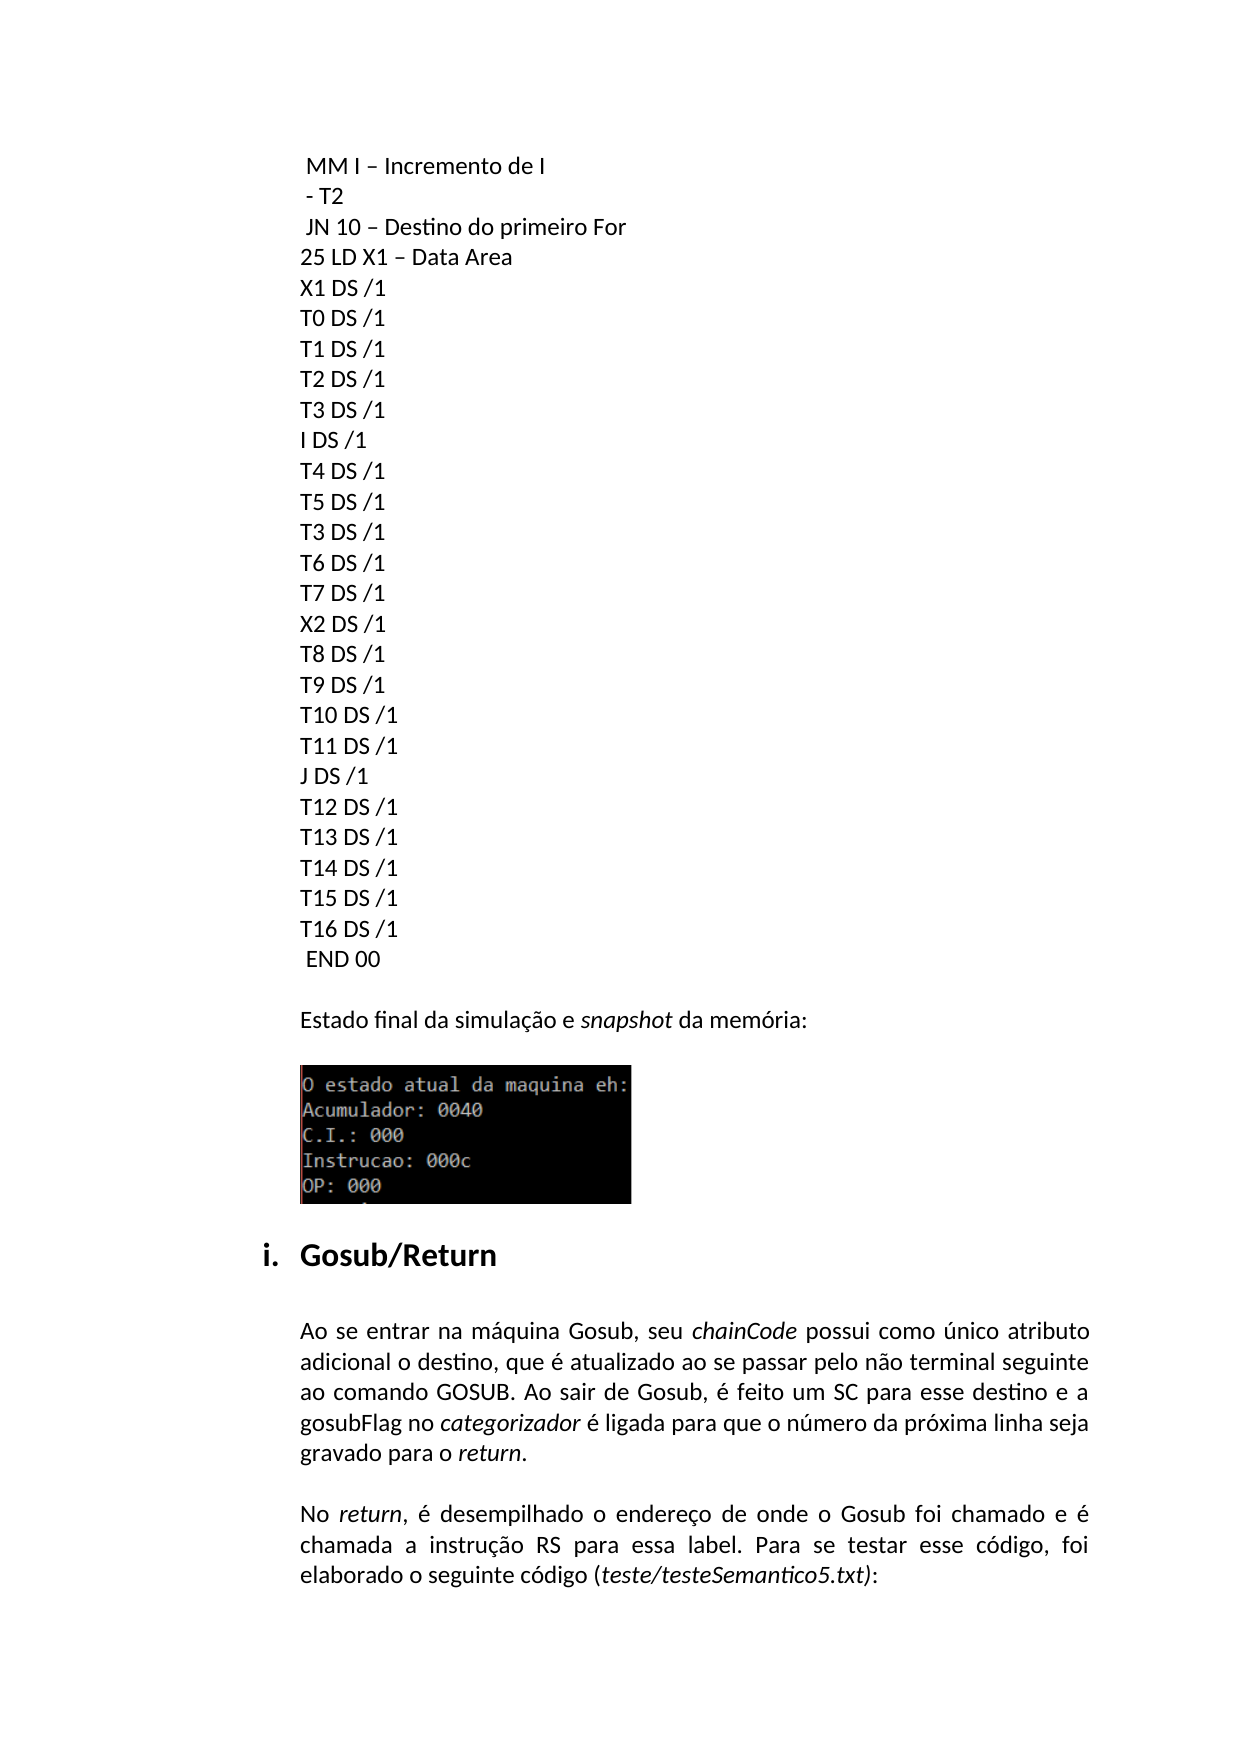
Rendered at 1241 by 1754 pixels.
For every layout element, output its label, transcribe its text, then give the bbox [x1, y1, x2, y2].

list T6 DS /1 [300, 547, 1090, 577]
list T3 DS /1 [300, 394, 1090, 425]
list T8 DS /1 [300, 638, 1090, 669]
list X2 DS /1 [300, 608, 1090, 638]
list T3 DS /1 [300, 516, 1090, 547]
list Gosub/Return [262, 1234, 1090, 1274]
list T7 DS /1 [300, 577, 1090, 608]
list No return, é desempilhado o endereço de onde o Gosub foi chamado e é chamada a instrução RS para essa label. Para se testar esse código, foi elaborado o seguinte código (teste/testeSemantico5.txt): [300, 1498, 1090, 1590]
list T14 DS /1 [300, 852, 1090, 882]
list Ao se entrar na máquina Gosub, seu chainCode possui como único atributo adicional o destino, que é atualizado ao se passar pelo não terminal seguinte ao comando GOSUB. Ao sair de Gosub, é feito um SC para esse destino e a gosubFlag no categorizador é ligada para que o número da próxima linha seja gravado para o return. [300, 1315, 1090, 1468]
list T2 DS /1 [300, 364, 1090, 394]
picture [300, 1065, 632, 1204]
list JN 10 – Destino do primeiro For [300, 211, 1090, 242]
list T15 DS /1 [300, 882, 1090, 913]
list J DS /1 [300, 760, 1090, 791]
list T9 DS /1 [300, 669, 1090, 699]
list MM I – Incremento de I [300, 150, 1090, 181]
list I DS /1 [300, 425, 1090, 455]
list END 00 [300, 943, 1090, 974]
list 25 LD X1 – Data Area [300, 242, 1090, 272]
list T13 DS /1 [300, 821, 1090, 852]
list T11 DS /1 [300, 730, 1090, 760]
list T16 DS /1 [300, 913, 1090, 943]
list T10 DS /1 [300, 699, 1090, 730]
text Estado final da simulação e snapshot da memória: [300, 1004, 1090, 1035]
list T4 DS /1 [300, 455, 1090, 486]
list T0 DS /1 [300, 303, 1090, 333]
list T1 DS /1 [300, 333, 1090, 364]
list X1 DS /1 [300, 272, 1090, 303]
list T5 DS /1 [300, 486, 1090, 516]
list T12 DS /1 [300, 791, 1090, 821]
list - T2 [300, 181, 1090, 211]
